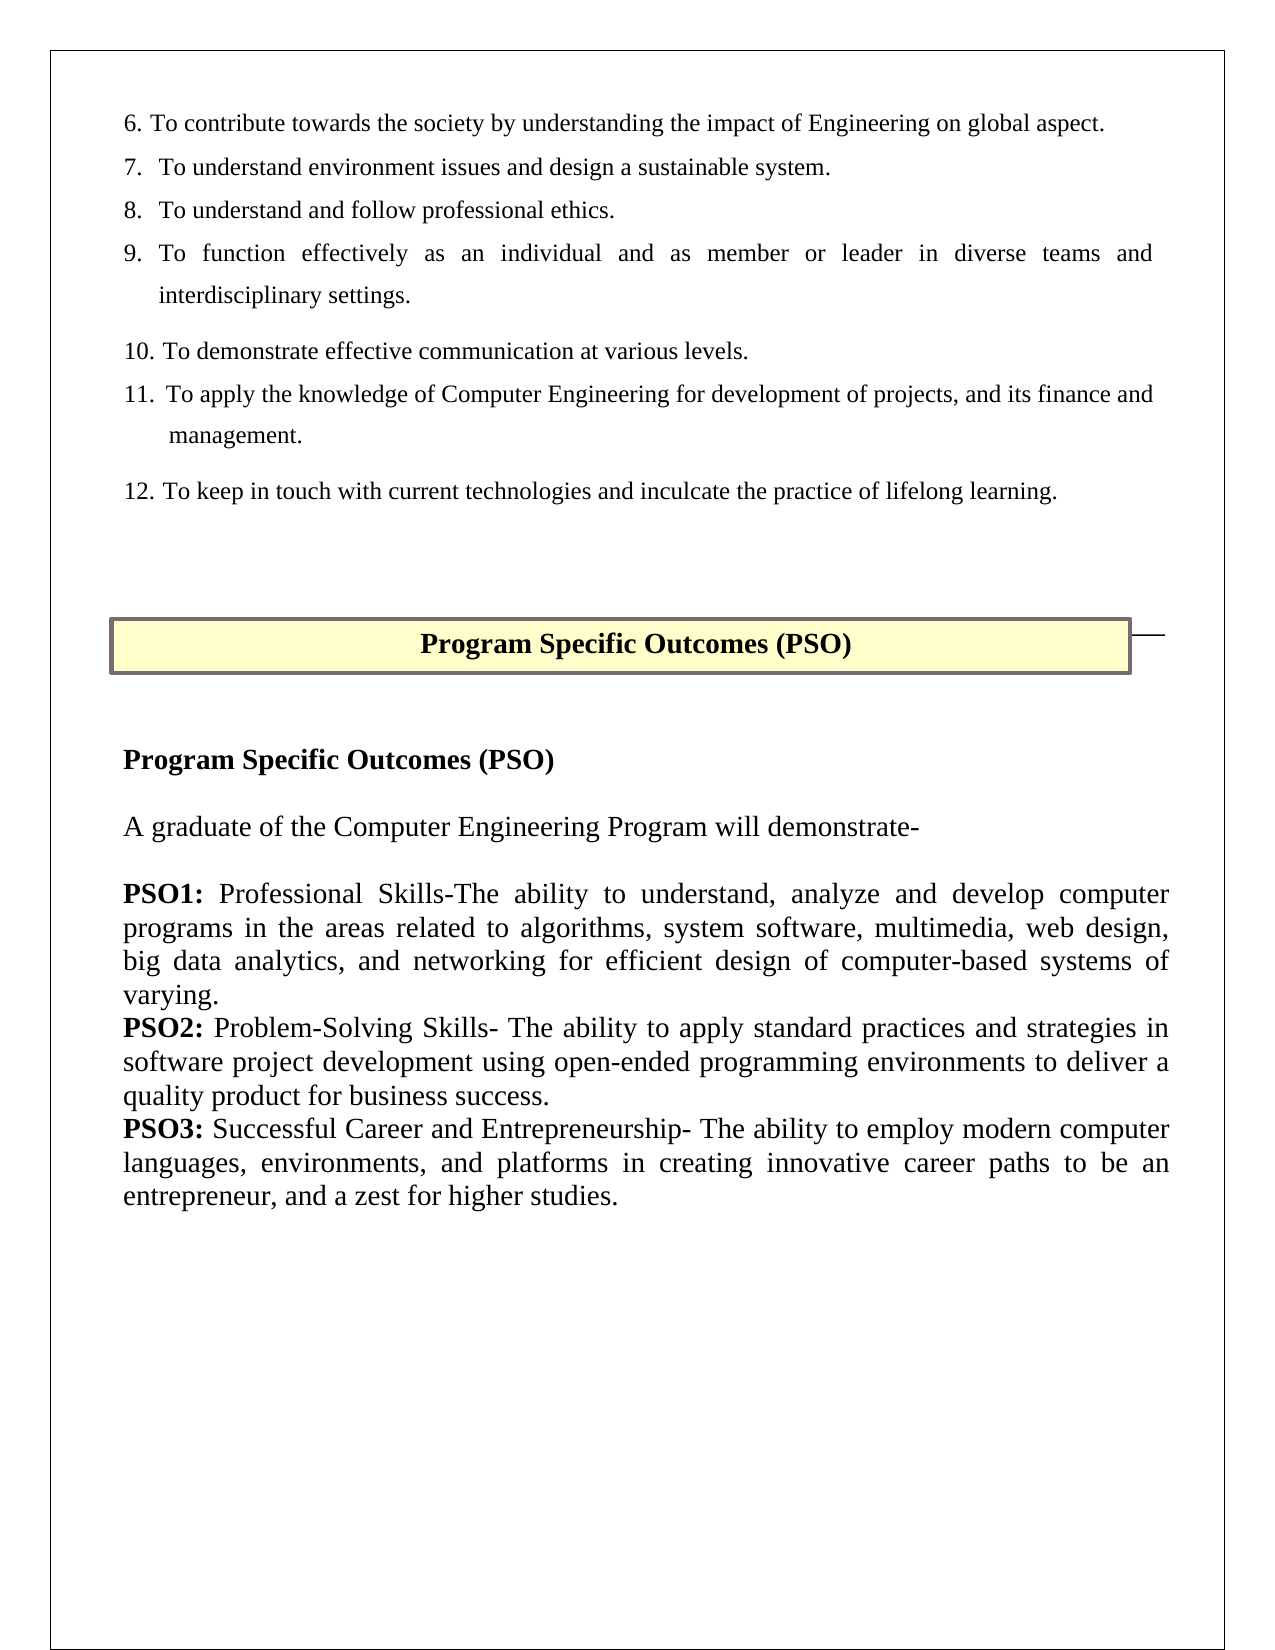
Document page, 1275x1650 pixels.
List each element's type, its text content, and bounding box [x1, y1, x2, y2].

list To contribute towards the society by understanding the impact of Engineering on global aspect. [124, 108, 1154, 137]
list To apply the knowledge of Computer Engineering for development of projects, and its finance and management. [124, 379, 1154, 449]
table_cell A graduate of the Computer Engineering Program will demonstrate- PSO1: Professional Skills-The ability to understand, analyze and develop computer programs in the areas related to algorithms, system software, multimedia, web design, big data analytics, and networking for efficient design of computer-based systems of varying. PSO2: Problem-Solving Skills- The ability to apply standard practices and strategies in software project development using open-ended programming environments to deliver a quality product for business success. PSO3: Successful Career and Entrepreneurship- The ability to employ modern computer languages, environments, and platforms in creating innovative career paths to be an entrepreneur, and a zest for higher studies. [112, 809, 1182, 1212]
list To understand and follow professional ethics. [124, 195, 1154, 223]
table_header Program Specific Outcomes (PSO) [112, 565, 1182, 809]
list To function effectively as an individual and as member or leader in diverse teams and interdisciplinary settings. [124, 238, 1154, 308]
list To keep in touch with current technologies and inculcate the practice of lifelong learning. [124, 477, 1154, 505]
list To understand environment issues and design a sustainable system. [124, 152, 1154, 180]
list To demonstrate effective communication at various levels. [124, 336, 1154, 364]
